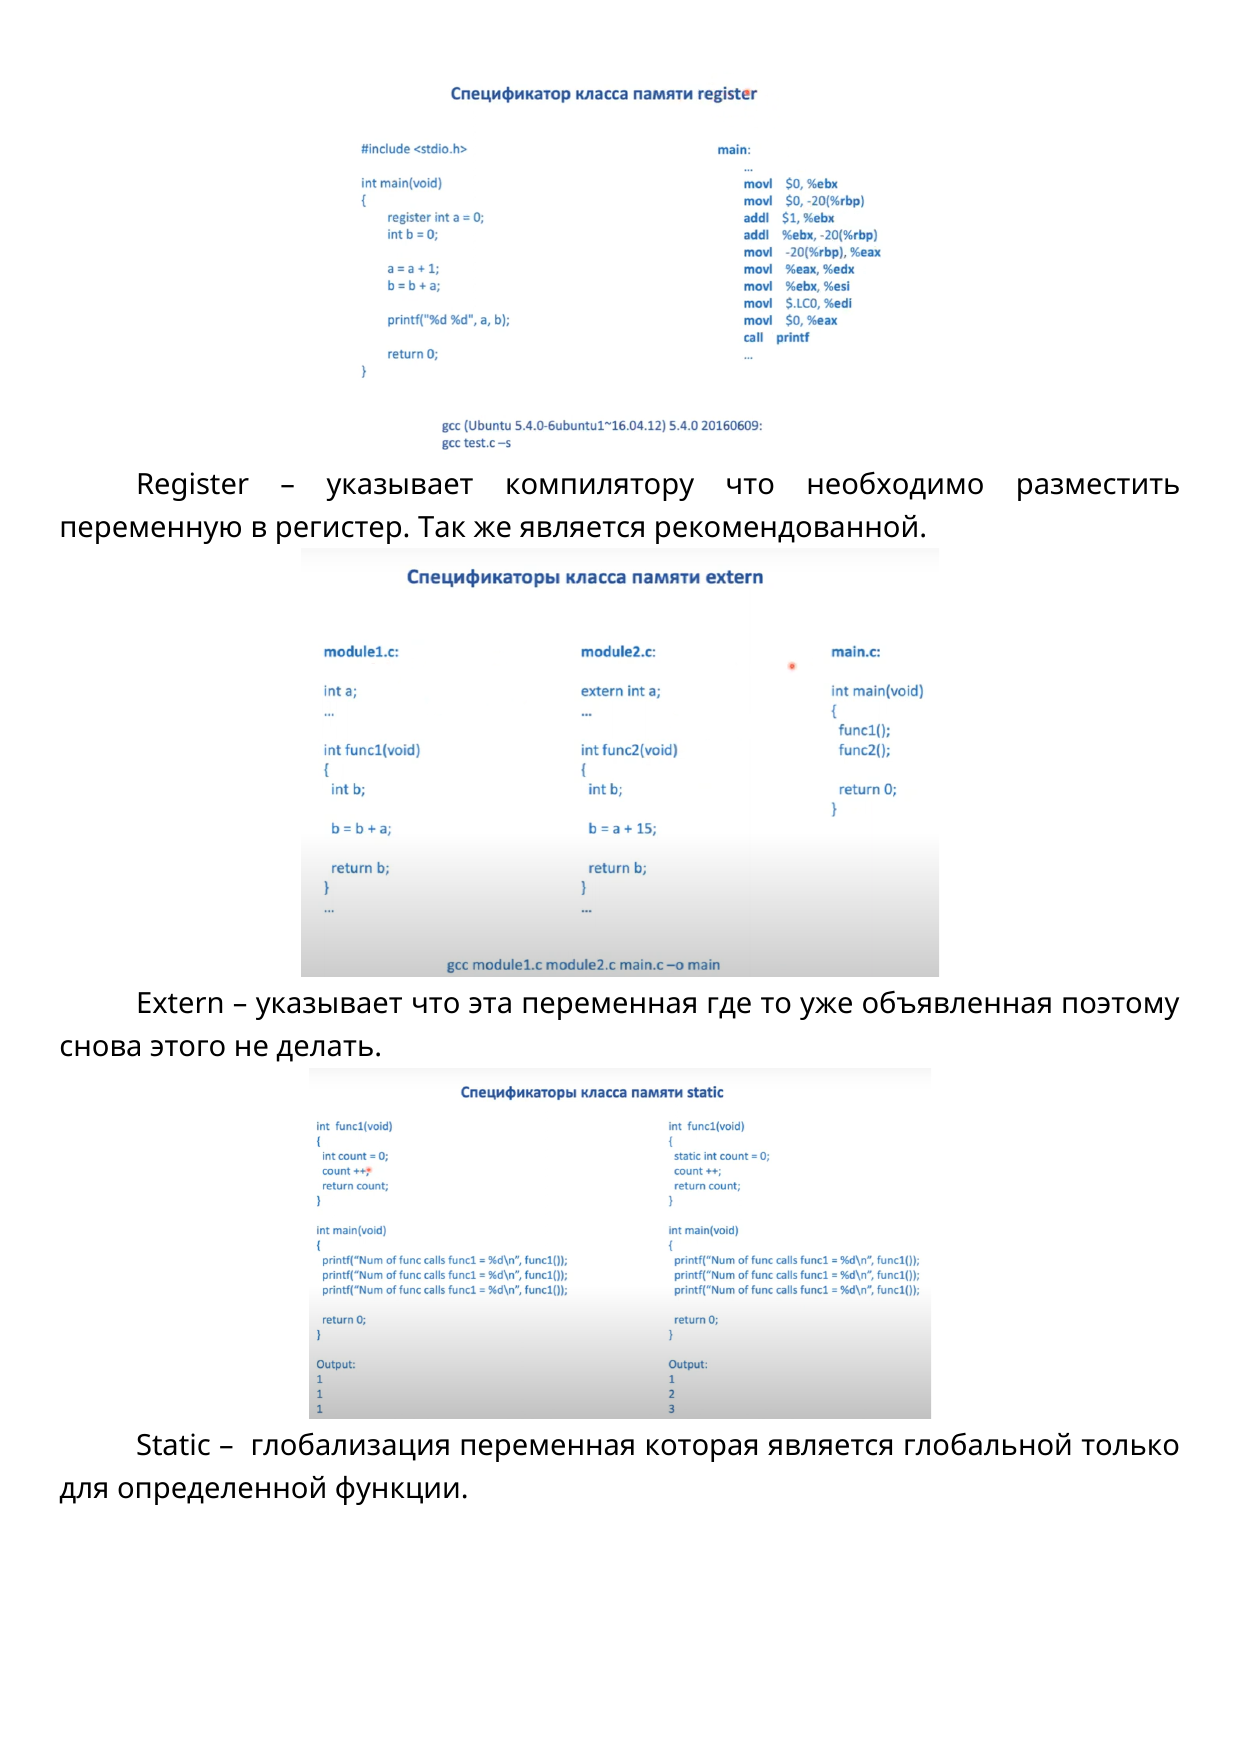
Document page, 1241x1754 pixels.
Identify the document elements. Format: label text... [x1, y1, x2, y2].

picture [349, 59, 891, 460]
picture [309, 1068, 932, 1419]
picture [301, 548, 940, 977]
